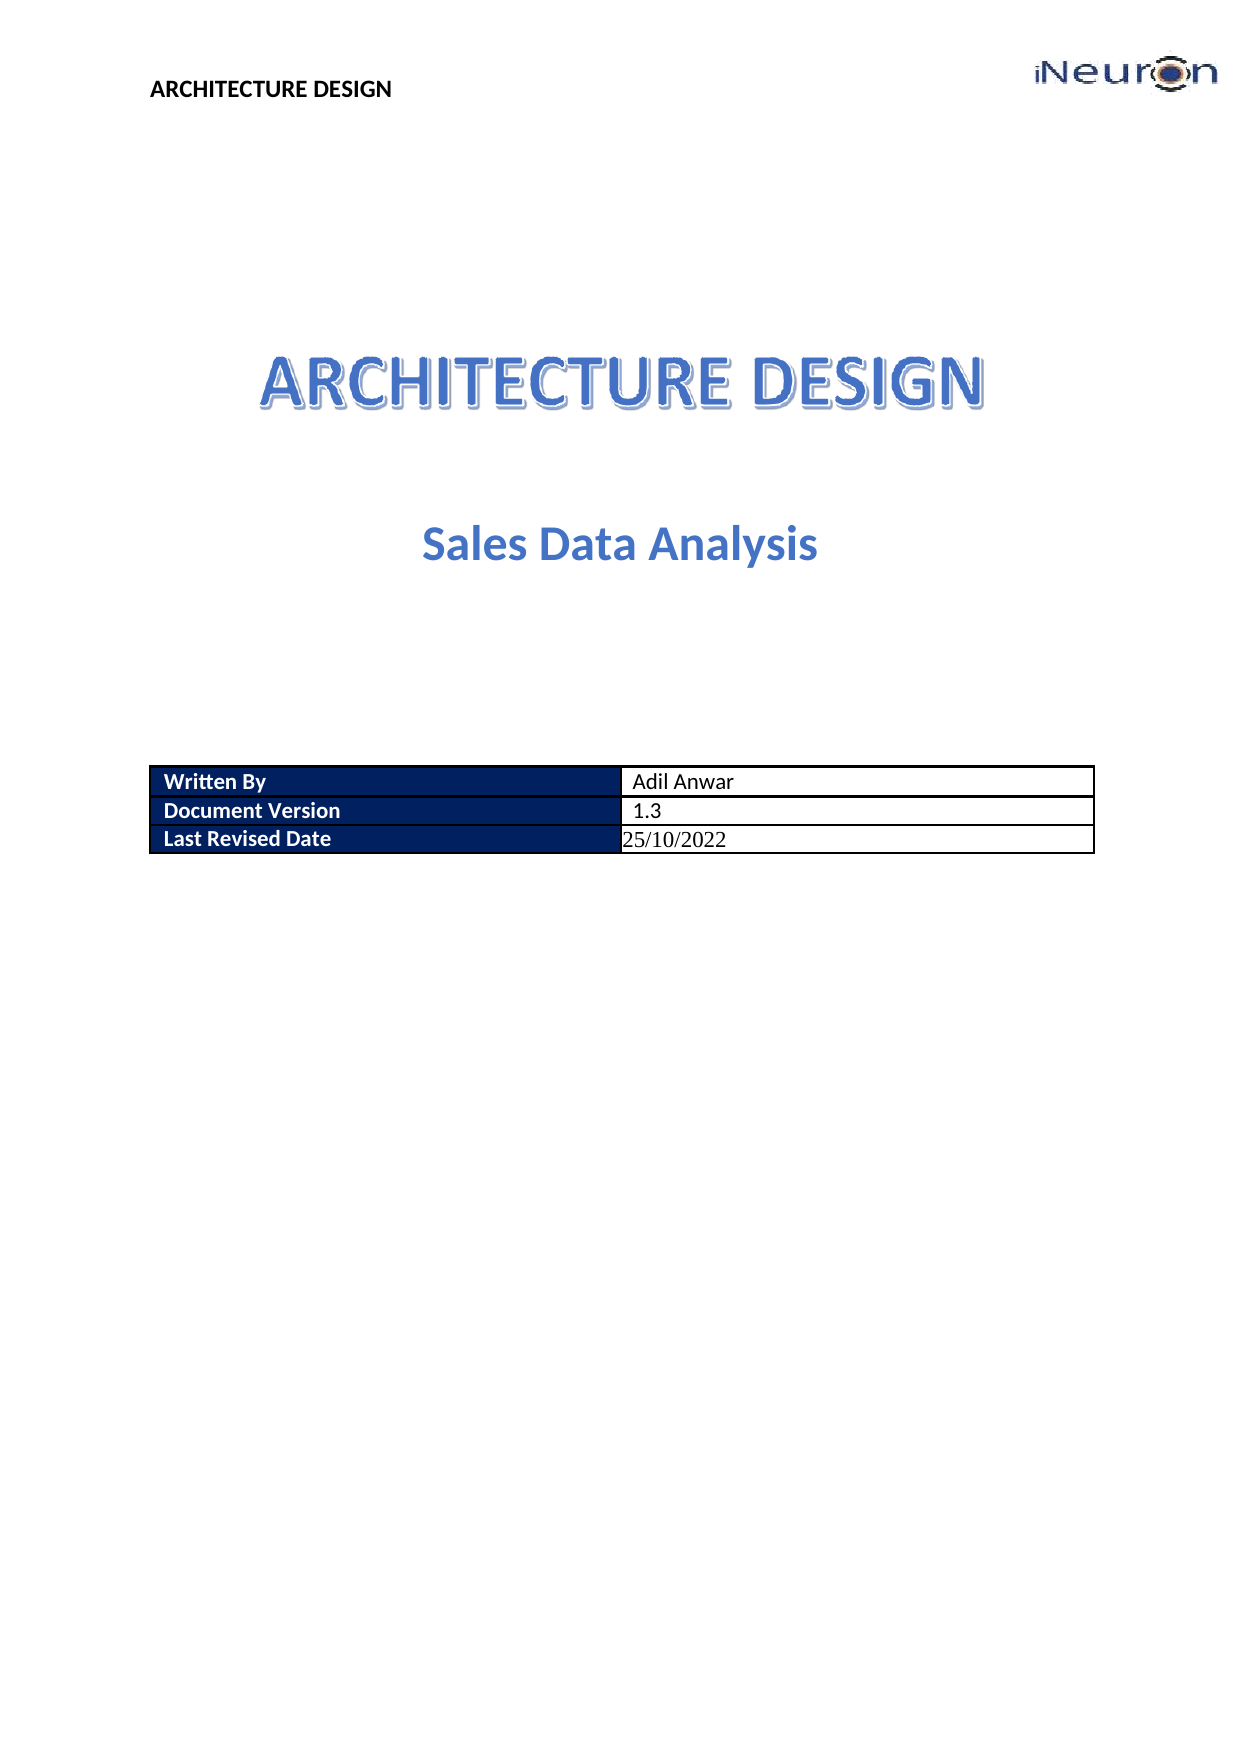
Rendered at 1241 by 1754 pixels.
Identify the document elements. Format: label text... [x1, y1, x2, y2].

text Sales Data Analysis [150, 512, 1090, 573]
table_cell 1.3 [622, 798, 1093, 824]
table_header Written By [151, 768, 620, 795]
picture [1020, 0, 1232, 150]
text ARCHITECTURE DESIGN [150, 73, 1090, 104]
table_header Adil Anwar [622, 768, 1093, 795]
picture [255, 352, 984, 411]
table_cell Last Revised Date [151, 826, 620, 852]
table_cell 25/10/2022 [622, 826, 1093, 852]
table_cell Document Version [151, 798, 620, 824]
